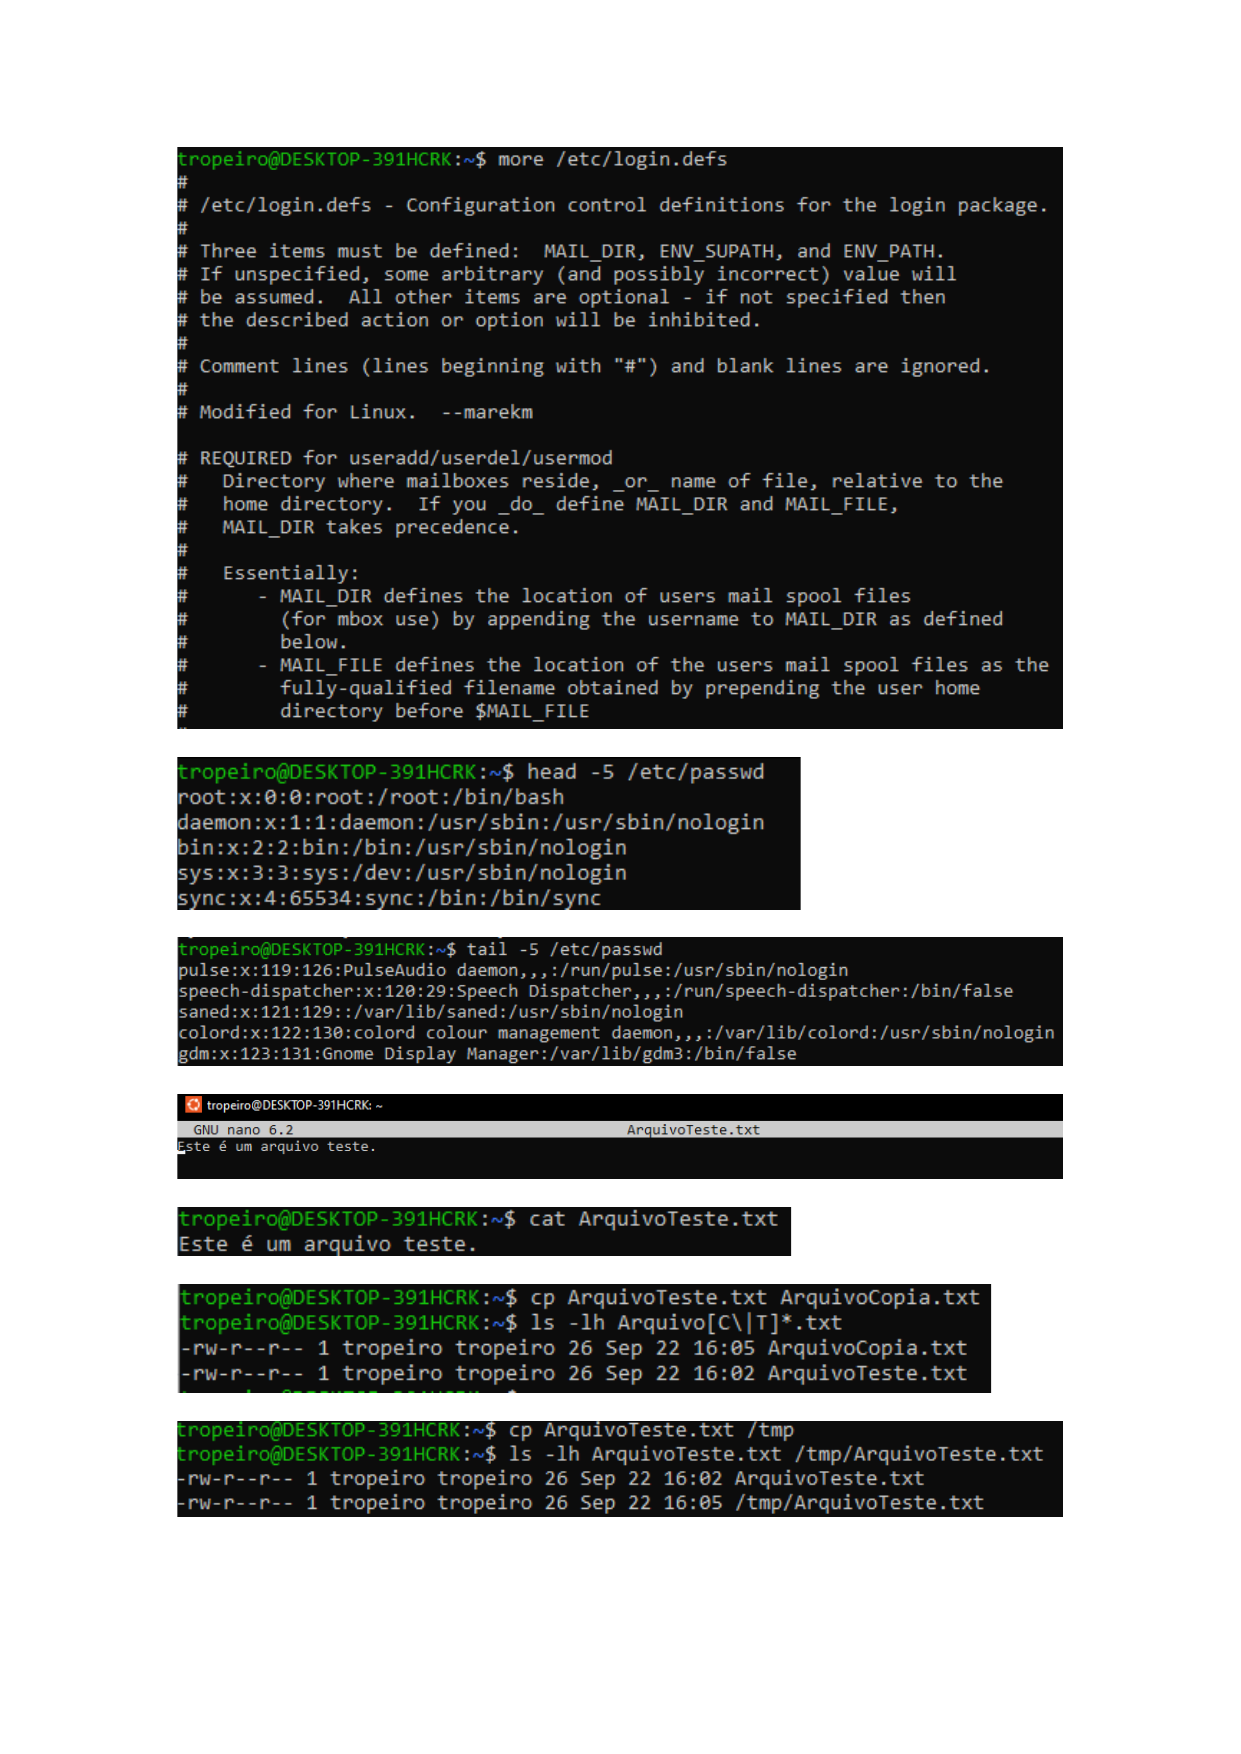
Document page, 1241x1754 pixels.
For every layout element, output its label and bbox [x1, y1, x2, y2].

picture [177, 1284, 992, 1393]
picture [177, 1207, 792, 1256]
picture [177, 1421, 1063, 1517]
picture [177, 147, 1063, 729]
picture [177, 757, 801, 910]
picture [177, 937, 1063, 1066]
picture [177, 1094, 1063, 1179]
